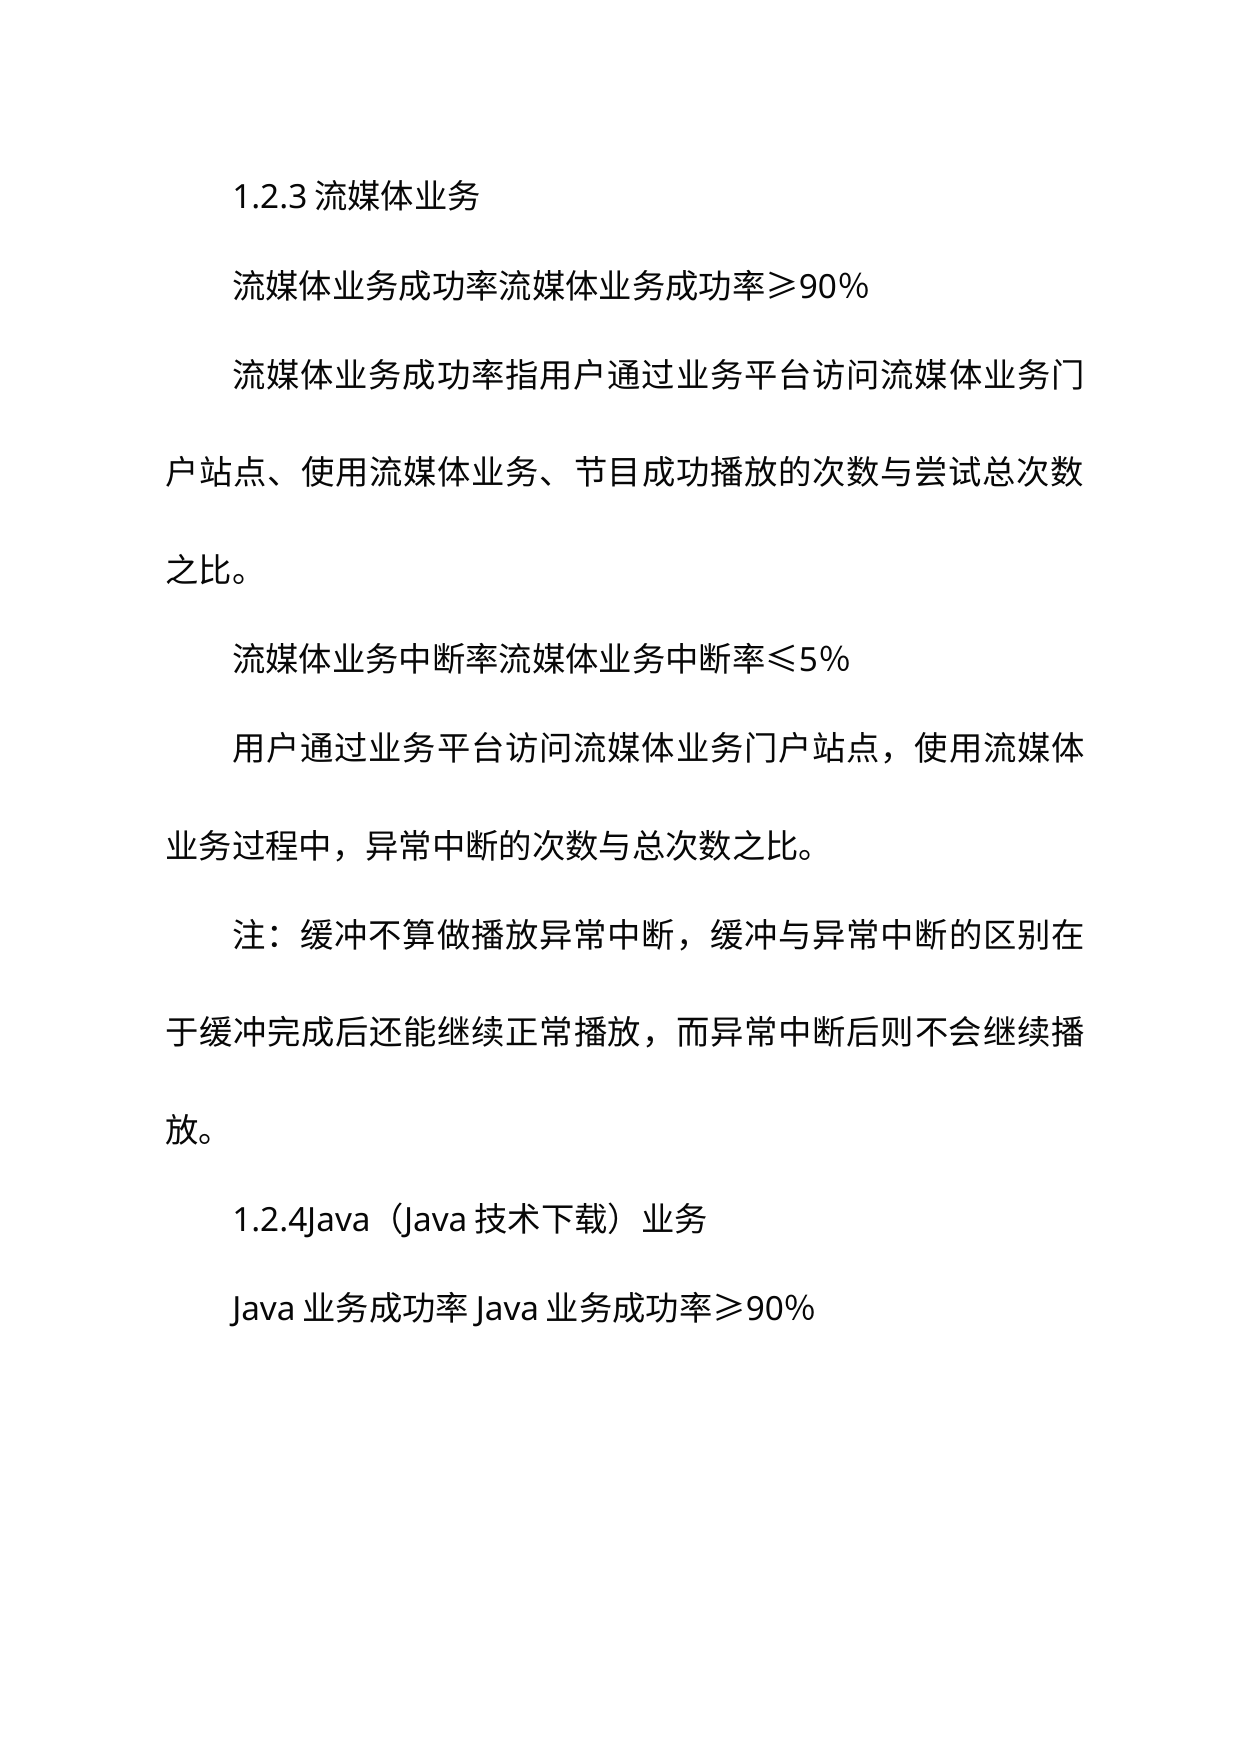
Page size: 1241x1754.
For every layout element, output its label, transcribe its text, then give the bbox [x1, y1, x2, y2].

text 流媒体业务中断率流媒体业务中断率≤5％ [165, 624, 1087, 689]
text 流媒体业务成功率指用户通过业务平台访问流媒体业务门户站点、使用流媒体业务、节目成功播放的次数与尝试总次数之比。 [165, 340, 1087, 600]
text 注：缓冲不算做播放异常中断，缓冲与异常中断的区别在于缓冲完成后还能继续正常播放，而异常中断后则不会继续播放。 [165, 900, 1087, 1160]
text 1.2.3流媒体业务 [165, 162, 1087, 227]
text 1.2.4Java（Java技术下载）业务 [165, 1184, 1087, 1249]
text 流媒体业务成功率流媒体业务成功率≥90％ [165, 251, 1087, 316]
text Java业务成功率Java业务成功率≥90％ [165, 1273, 1087, 1338]
text 用户通过业务平台访问流媒体业务门户站点，使用流媒体业务过程中，异常中断的次数与总次数之比。 [165, 713, 1087, 876]
